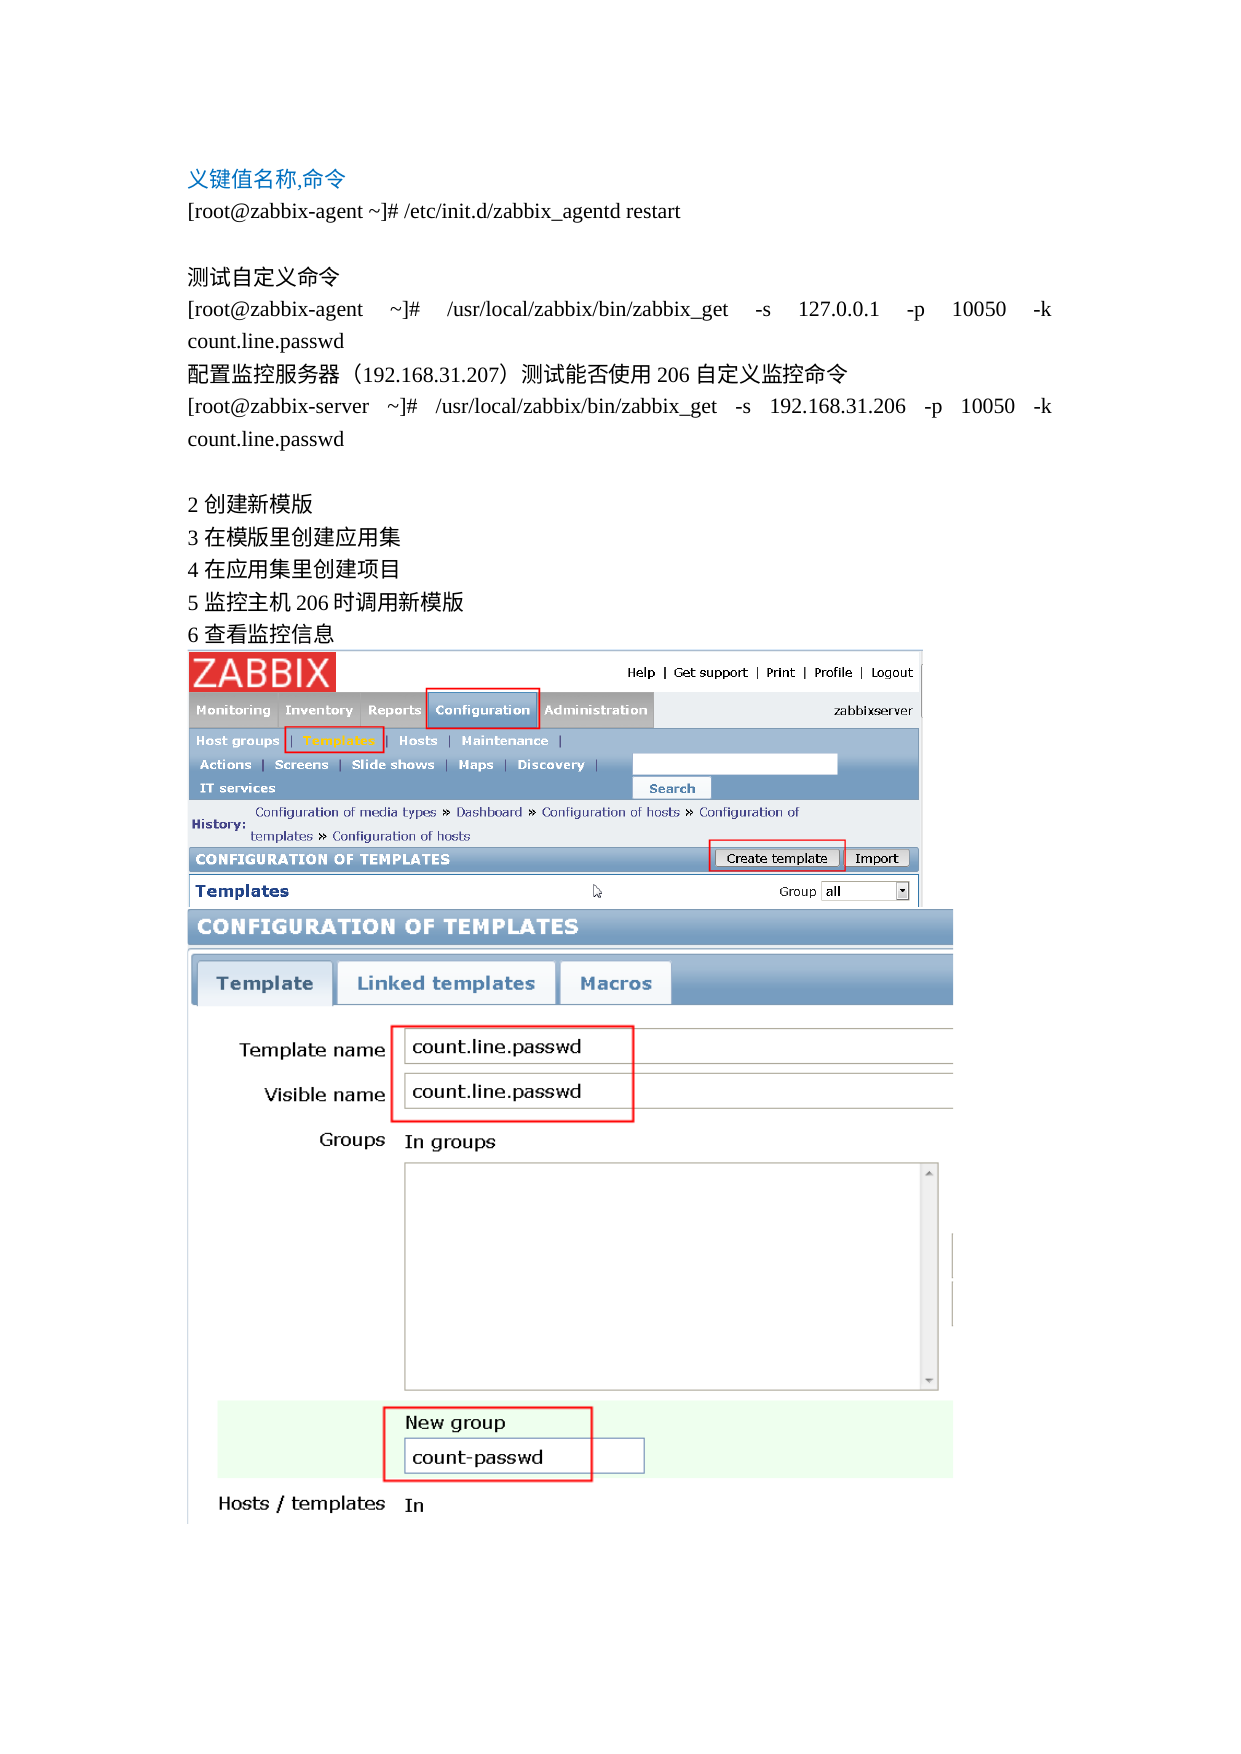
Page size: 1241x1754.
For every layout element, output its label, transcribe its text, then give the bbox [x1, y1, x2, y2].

text 5 监控主机206时调用新模版 [187, 584, 1053, 617]
text 配置监控服务器（192.168.31.207）测试能否使用206 自定义监控命令 [187, 357, 1053, 389]
text [root@zabbix-agent ~]# /etc/init.d/zabbix_agentd restart [187, 194, 1053, 227]
text 6 查看监控信息 [187, 617, 1053, 649]
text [187, 162, 1053, 194]
text 2 创建新模版 [187, 487, 1053, 519]
text 测试自定义命令 [187, 259, 1053, 292]
text [root@zabbix-server ~]# /usr/local/zabbix/bin/zabbix_get -s 192.168.31.206 -p 10050 -k count.line.passwd [187, 389, 1053, 454]
picture [187, 649, 923, 907]
text 3 在模版里创建应用集 [187, 519, 1053, 552]
text [root@zabbix-agent ~]# /usr/local/zabbix/bin/zabbix_get -s 127.0.0.1 -p 10050 -k count.line.passwd [187, 292, 1053, 357]
text 4 在应用集里创建项目 [187, 552, 1053, 584]
picture [187, 909, 954, 1524]
